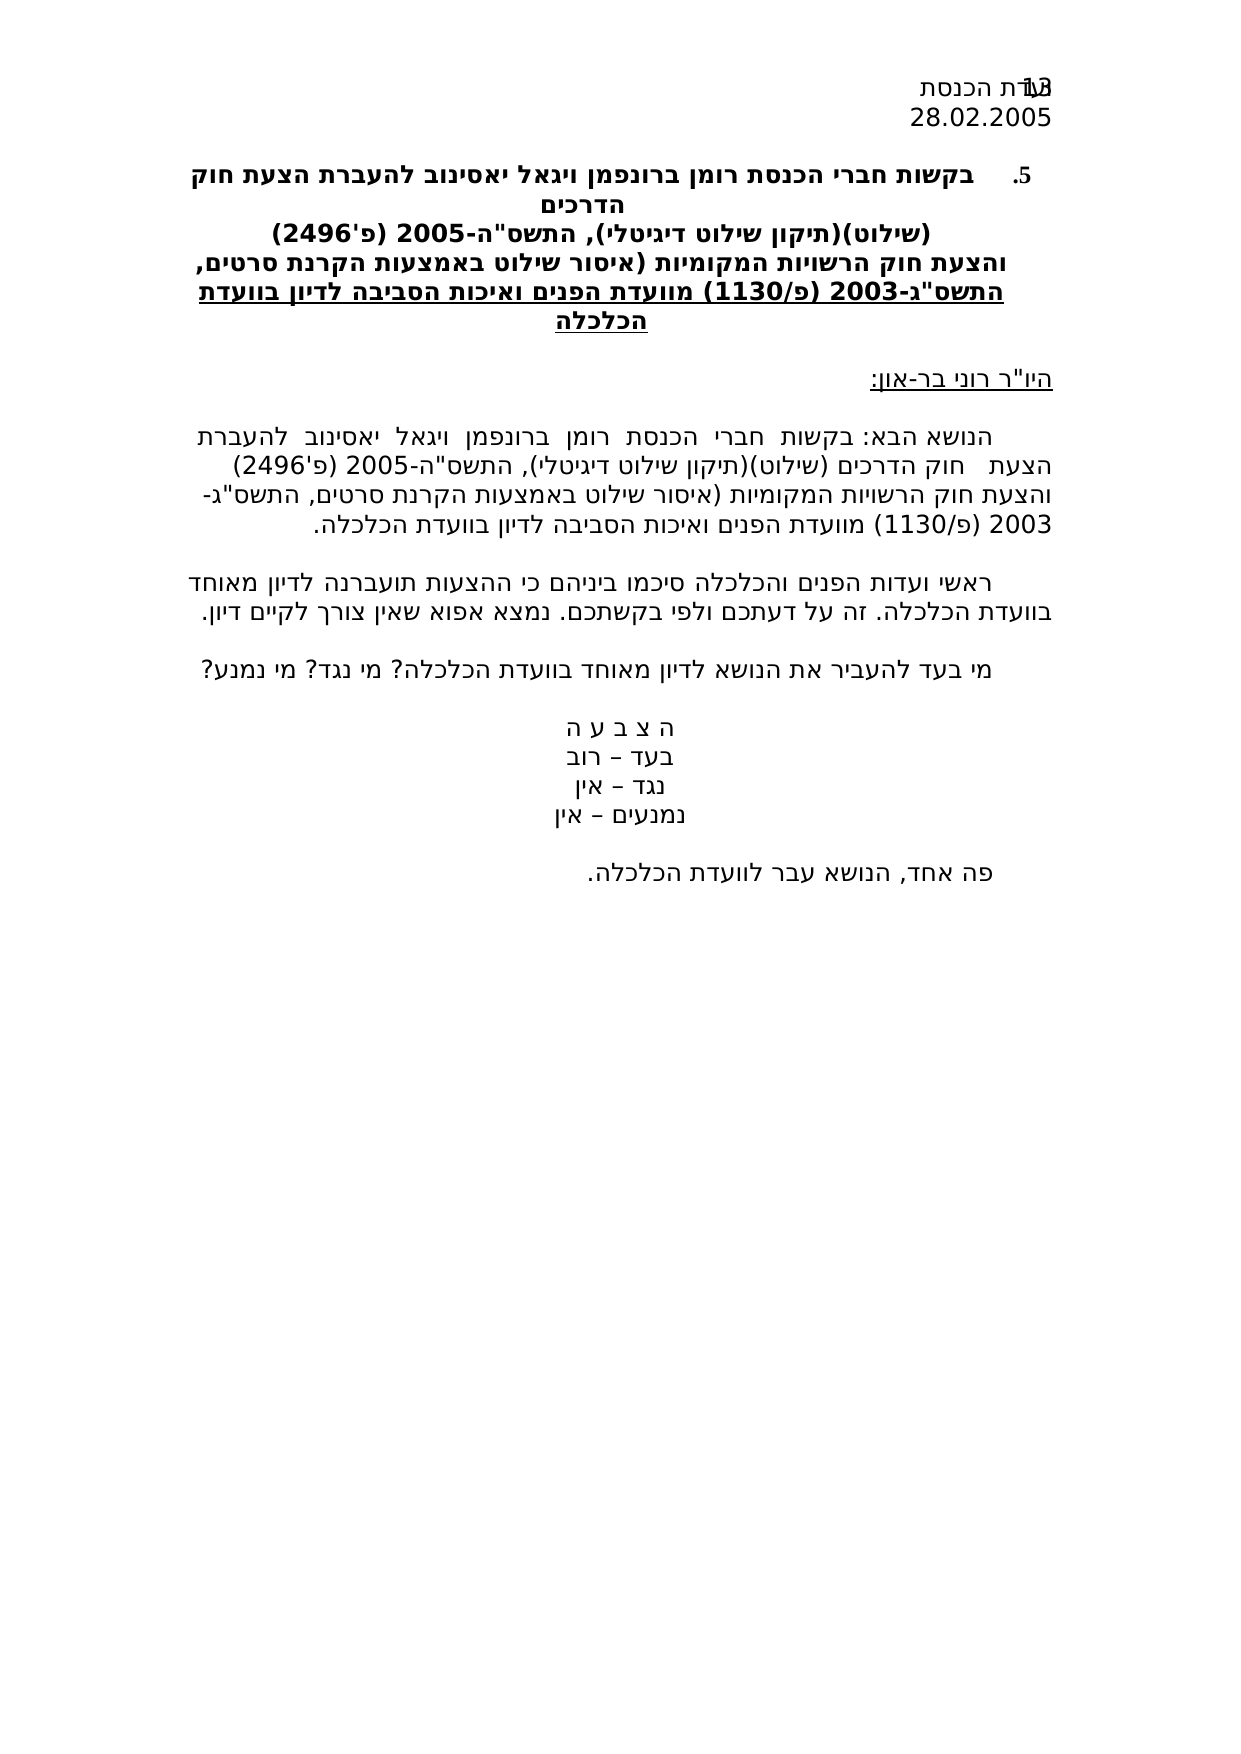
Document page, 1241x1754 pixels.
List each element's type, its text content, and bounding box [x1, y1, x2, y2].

text היו"ר רוני בר-און: [187, 364, 1053, 394]
text נגד – אין [187, 771, 1053, 800]
text ה צ ב ע ה [187, 713, 1053, 742]
text והצעת חוק הרשויות המקומיות (איסור שילוט באמצעות הקרנת סרטים, [187, 248, 1015, 277]
text מי בעד להעביר את הנושא לדיון מאוחד בוועדת הכלכלה? מי נגד? מי נמנע? [187, 655, 1053, 684]
text הנושא הבא: בקשות חברי הכנסת רומן ברונפמן ויגאל יאסינוב להעברת הצעת חוק הדרכים (שילוט)(תיקון שילוט דיגיטלי), התשס"ה-2005 (פ'2496) והצעת חוק הרשויות המקומיות (איסור שילוט באמצעות הקרנת סרטים, התשס"ג-2003 (פ/1130) מוועדת הפנים ואיכות הסביבה לדיון בוועדת הכלכלה. [187, 422, 1053, 539]
text פה אחד, הנושא עבר לוועדת הכלכלה. [187, 858, 1053, 887]
list בקשות חברי הכנסת רומן ברונפמן ויגאל יאסינוב להעברת הצעת חוק הדרכים [187, 161, 1015, 219]
text בעד – רוב [187, 742, 1053, 771]
text התשס"ג-2003 (פ/1130) מוועדת הפנים ואיכות הסביבה לדיון בוועדת הכלכלה [187, 277, 1015, 336]
text (שילוט)(תיקון שילוט דיגיטלי), התשס"ה-2005 (פ'2496) [187, 219, 1015, 248]
text נמנעים – אין [187, 800, 1053, 829]
text ראשי ועדות הפנים והכלכלה סיכמו ביניהם כי ההצעות תועברנה לדיון מאוחד בוועדת הכלכלה. זה על דעתכם ולפי בקשתכם. נמצא אפוא שאין צורך לקיים דיון. [187, 568, 1053, 626]
